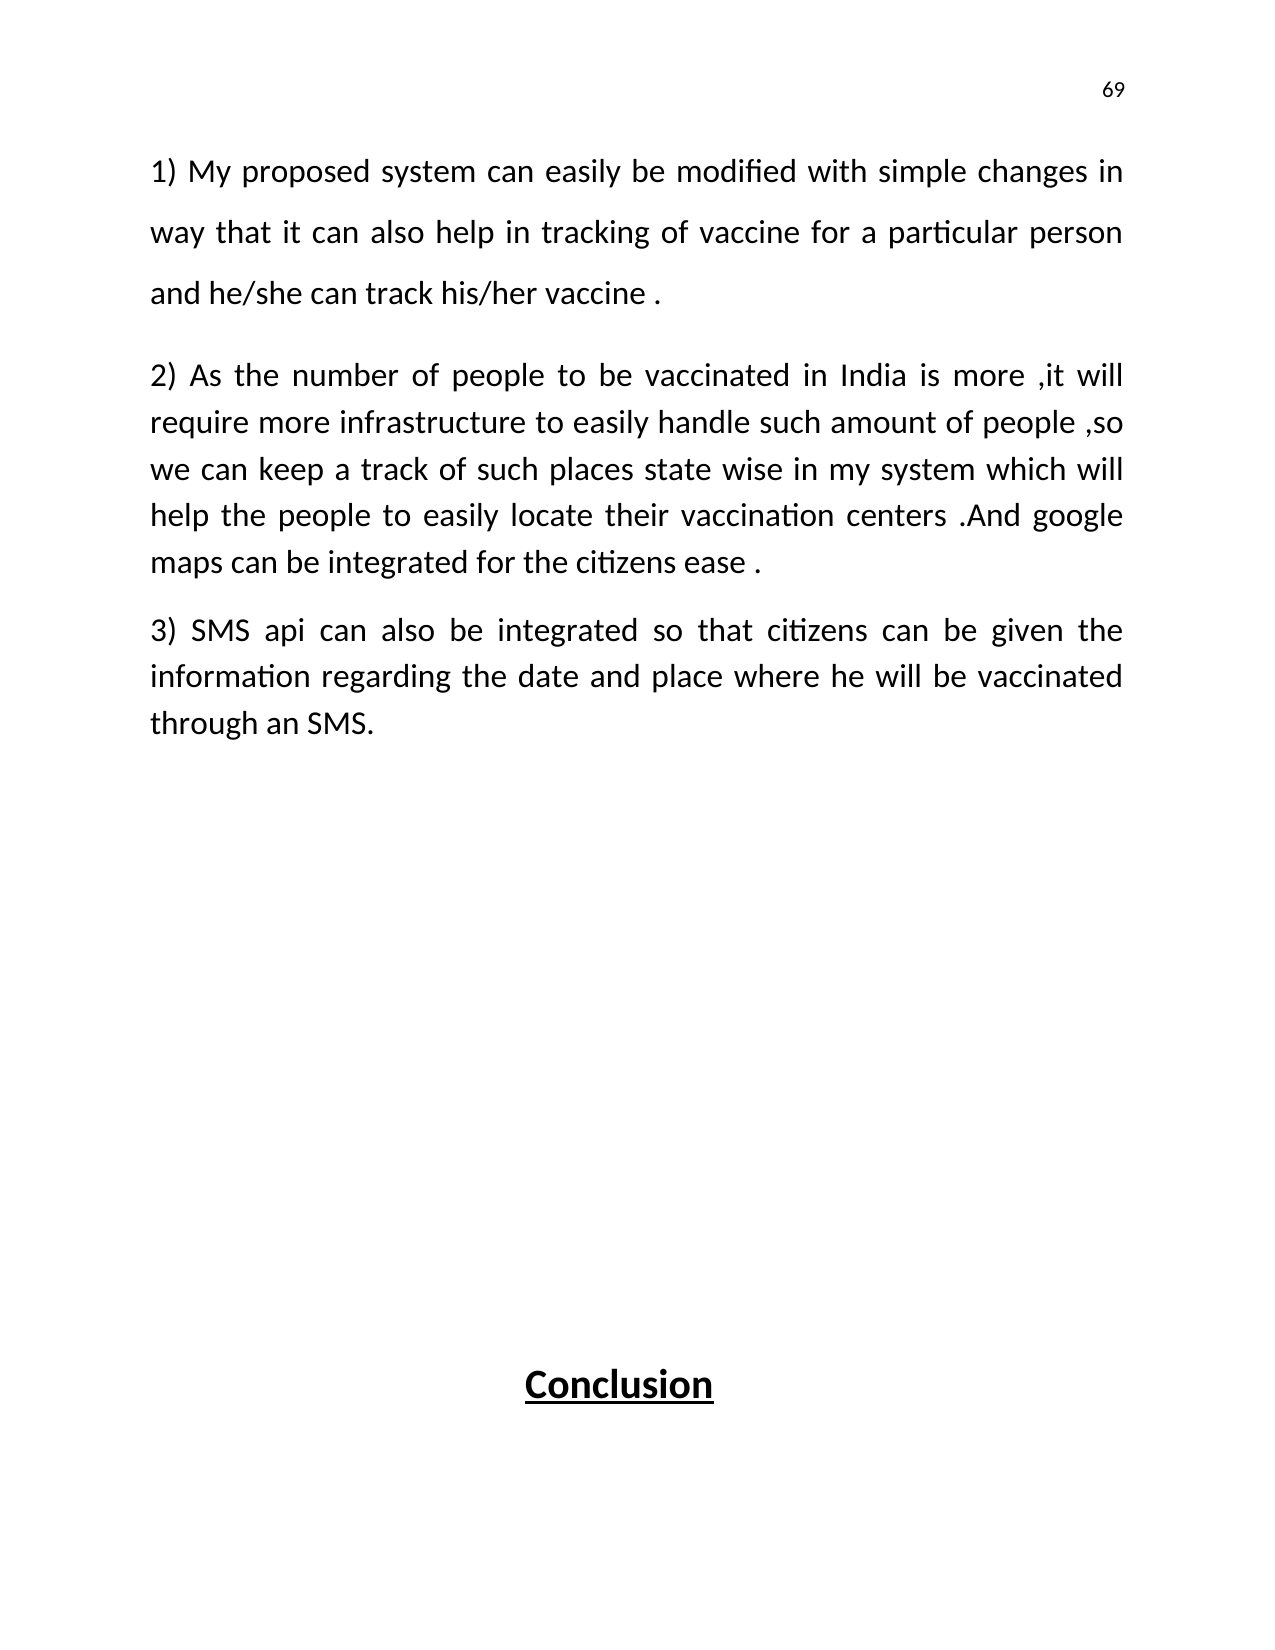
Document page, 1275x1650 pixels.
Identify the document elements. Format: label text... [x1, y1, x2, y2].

text 1) My proposed system can easily be modified with simple changes in way that it can also help in tracking of vaccine for a particular person and he/she can track his/her vaccine . [150, 150, 1125, 313]
text 2) As the number of people to be vaccinated in India is more ,it will require more infrastructure to easily handle such amount of people ,so we can keep a track of such places state wise in my system which will help the people to easily locate their vaccination centers .And google maps can be integrated for the citizens ease . [150, 354, 1125, 582]
text Conclusion [450, 1358, 1125, 1409]
text 3) SMS api can also be integrated so that citizens can be given the information regarding the date and place where he will be vaccinated through an SMS. [150, 609, 1125, 743]
